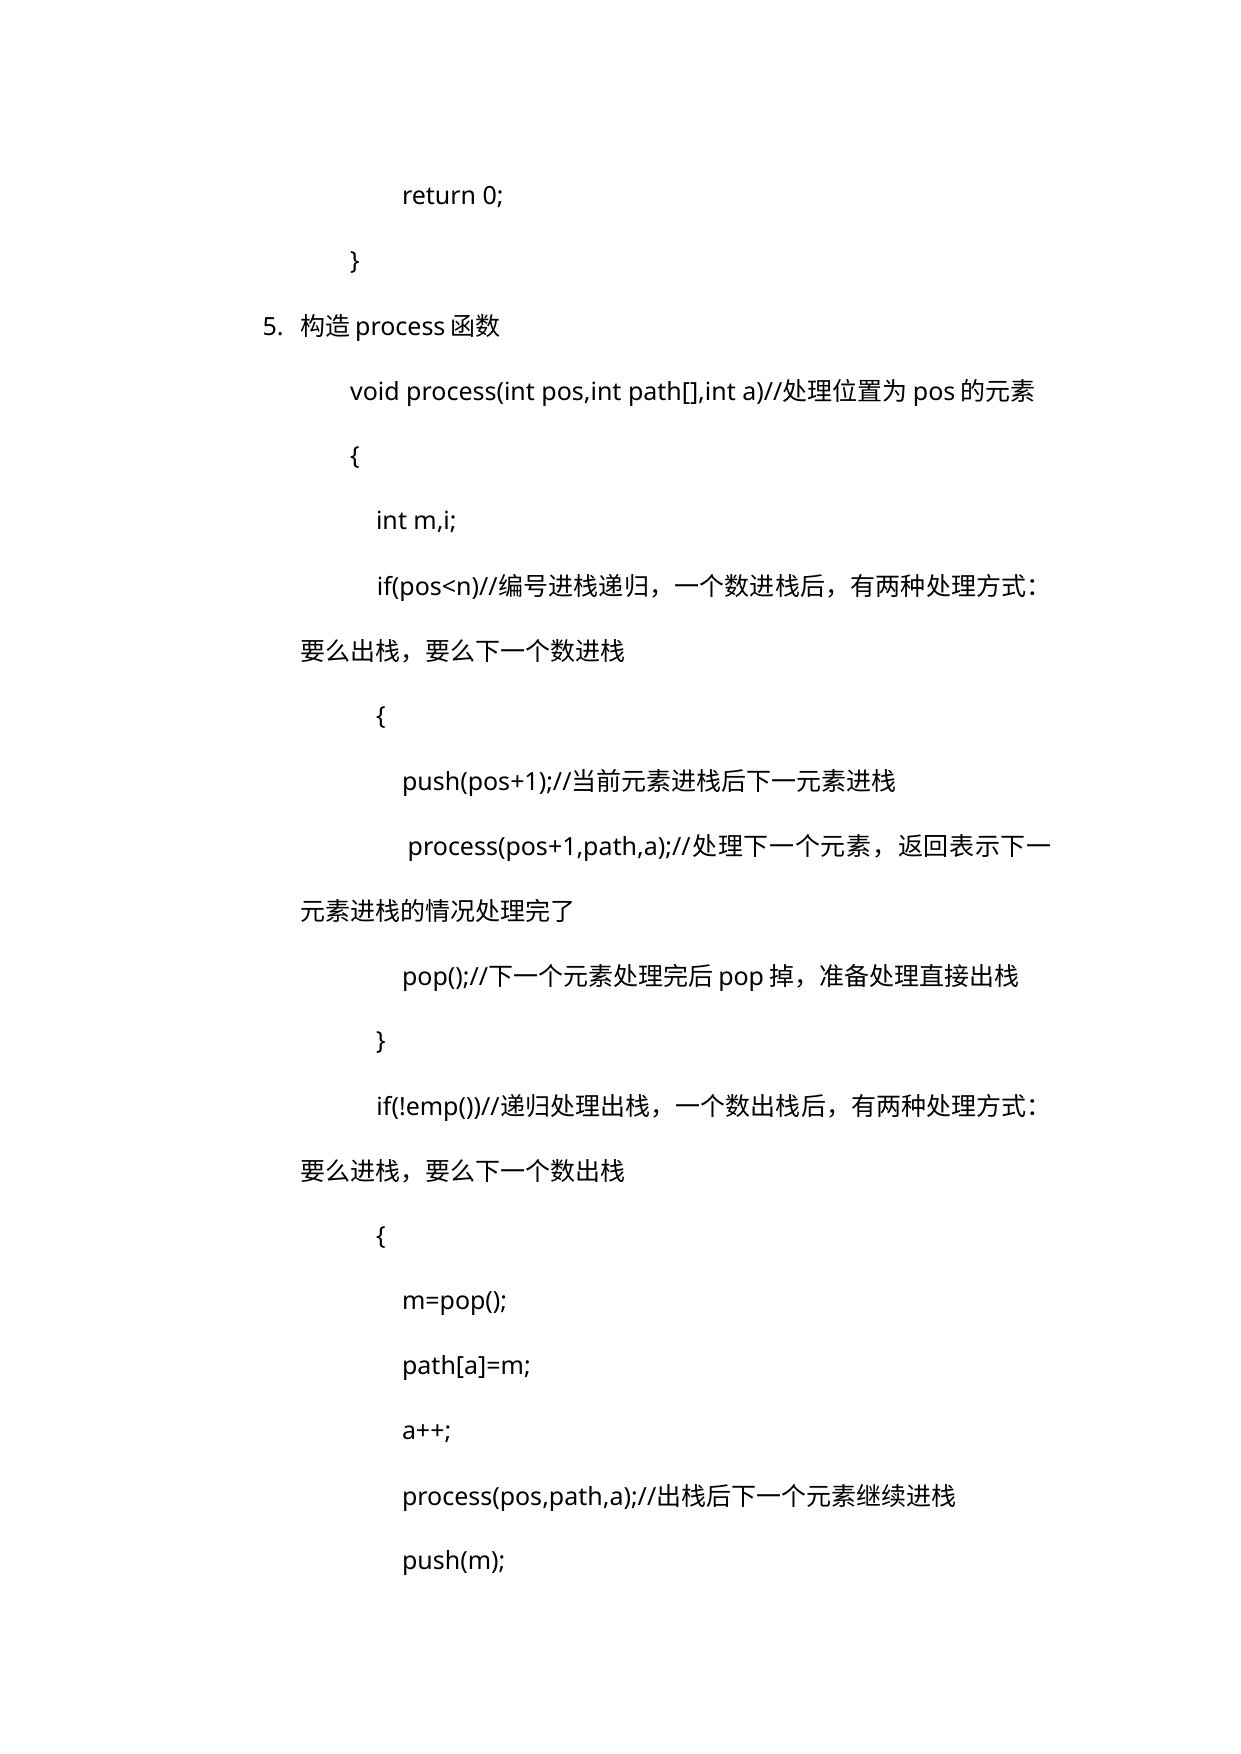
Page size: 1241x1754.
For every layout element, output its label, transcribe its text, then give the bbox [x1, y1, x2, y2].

list { [300, 682, 1053, 747]
list m=pop(); [300, 1267, 1053, 1332]
list push(pos+1);//当前元素进栈后下一元素进栈 [300, 747, 1053, 812]
list pop();//下一个元素处理完后pop掉，准备处理直接出栈 [300, 942, 1053, 1007]
list if(pos<n)//编号进栈递归，一个数进栈后，有两种处理方式：要么出栈，要么下一个数进栈 [300, 552, 1053, 682]
list } [300, 227, 1053, 292]
list if(!emp())//递归处理出栈，一个数出栈后，有两种处理方式：要么进栈，要么下一个数出栈 [300, 1072, 1053, 1202]
list void process(int pos,int path[],int a)//处理位置为pos的元素 [300, 357, 1053, 422]
list return 0; [300, 162, 1053, 227]
list } [300, 1007, 1053, 1072]
list { [300, 1202, 1053, 1267]
list process(pos+1,path,a);//处理下一个元素，返回表示下一元素进栈的情况处理完了 [300, 812, 1053, 942]
list { [300, 422, 1053, 487]
list int m,i; [300, 487, 1053, 552]
list a++; [300, 1397, 1053, 1462]
list process(pos,path,a);//出栈后下一个元素继续进栈 [300, 1462, 1053, 1527]
list push(m); [300, 1527, 1053, 1592]
list path[a]=m; [300, 1332, 1053, 1397]
list 构造process函数 [262, 292, 1053, 357]
